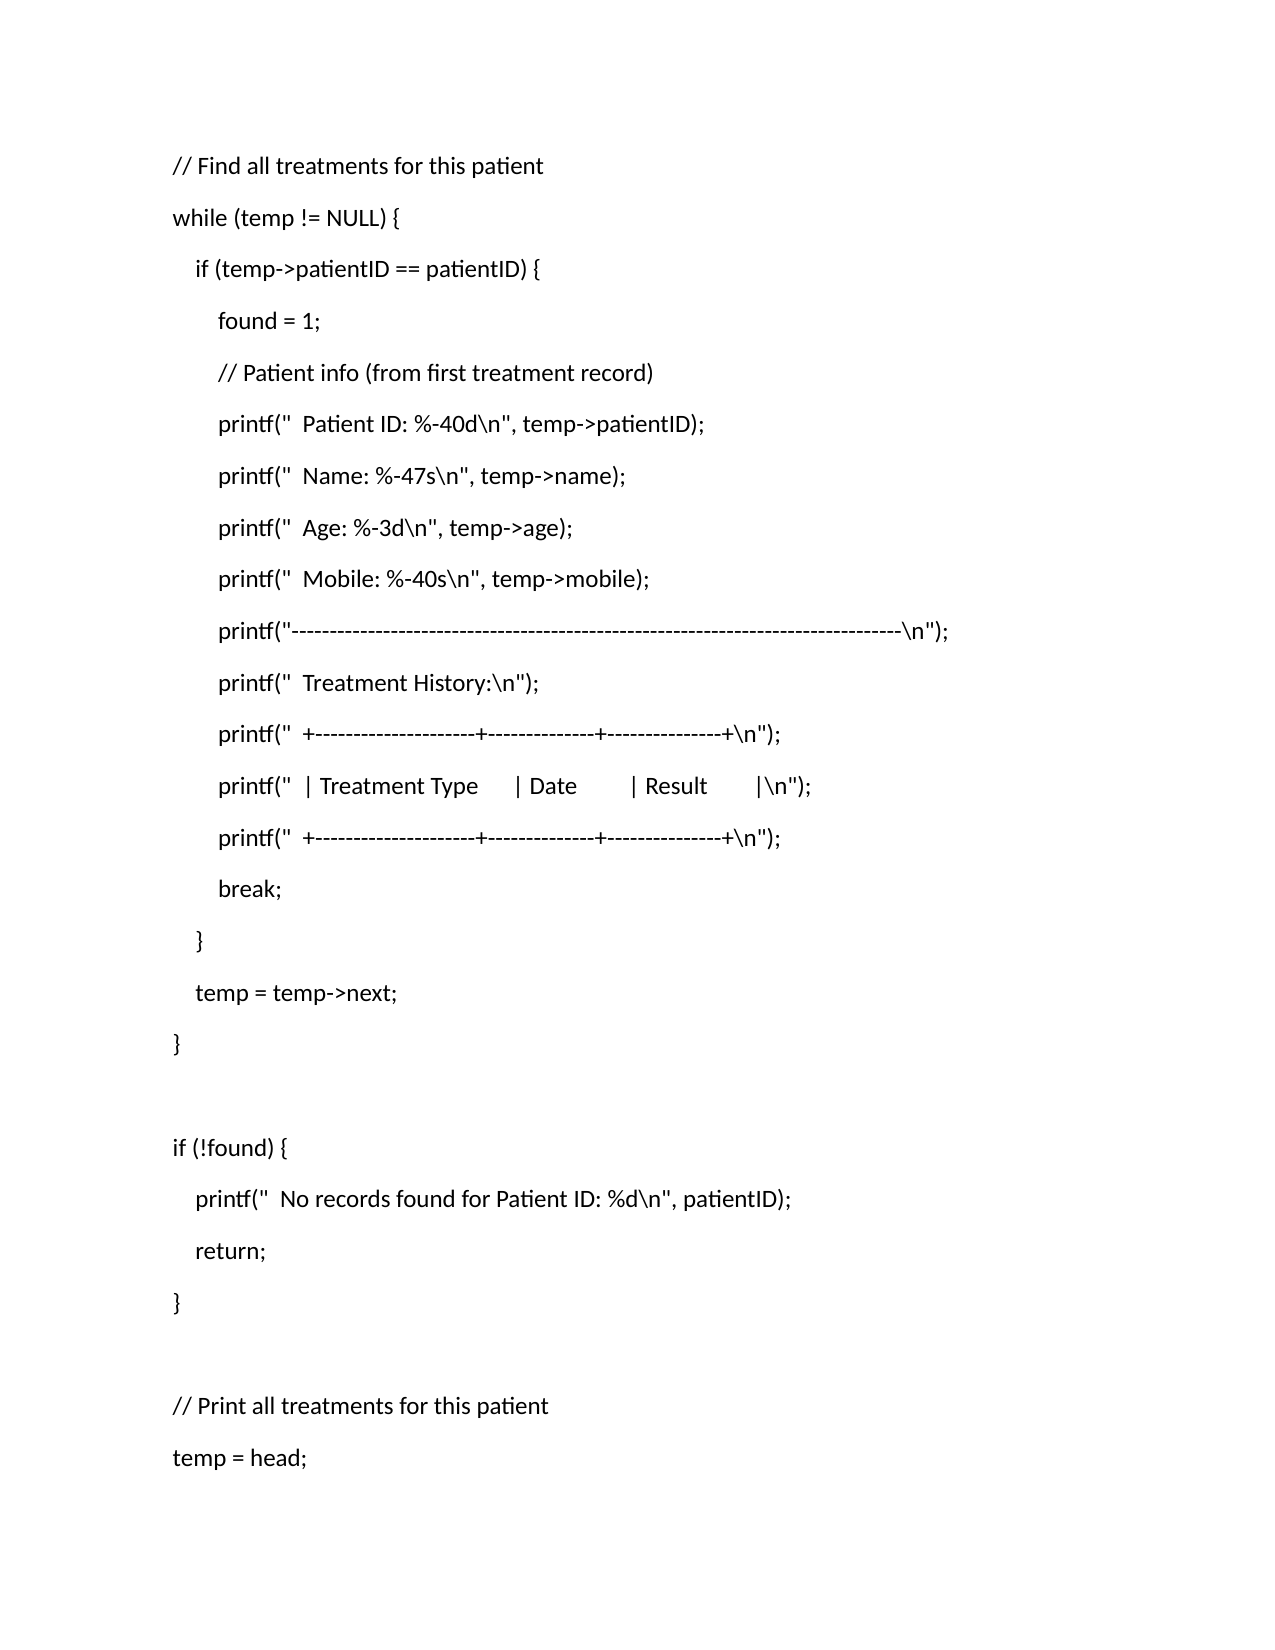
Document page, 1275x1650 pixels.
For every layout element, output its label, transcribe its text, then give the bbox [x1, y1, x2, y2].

text } [150, 1287, 1125, 1317]
text printf(" Treatment History:\n"); [150, 667, 1125, 697]
text while (temp != NULL) { [150, 202, 1125, 232]
text printf(" Name: %-47s\n", temp->name); [150, 460, 1125, 491]
text return; [150, 1235, 1125, 1266]
text break; [150, 873, 1125, 904]
text found = 1; [150, 305, 1125, 336]
text if (!found) { [150, 1132, 1125, 1162]
text } [150, 925, 1125, 956]
text // Find all treatments for this patient [150, 150, 1125, 181]
text printf(" Age: %-3d\n", temp->age); [150, 512, 1125, 542]
text printf(" Mobile: %-40s\n", temp->mobile); [150, 563, 1125, 594]
text printf(" +---------------------+--------------+---------------+\n"); [150, 822, 1125, 852]
text temp = temp->next; [150, 977, 1125, 1007]
text printf(" | Treatment Type | Date | Result |\n"); [150, 770, 1125, 801]
text // Print all treatments for this patient [150, 1390, 1125, 1421]
text printf(" No records found for Patient ID: %d\n", patientID); [150, 1183, 1125, 1214]
text printf("--------------------------------------------------------------------------------\n"); [150, 615, 1125, 646]
text } [150, 1028, 1125, 1059]
text temp = head; [150, 1442, 1125, 1472]
text if (temp->patientID == patientID) { [150, 253, 1125, 284]
text // Patient info (from first treatment record) [150, 357, 1125, 387]
text printf(" +---------------------+--------------+---------------+\n"); [150, 718, 1125, 749]
text printf(" Patient ID: %-40d\n", temp->patientID); [150, 408, 1125, 439]
